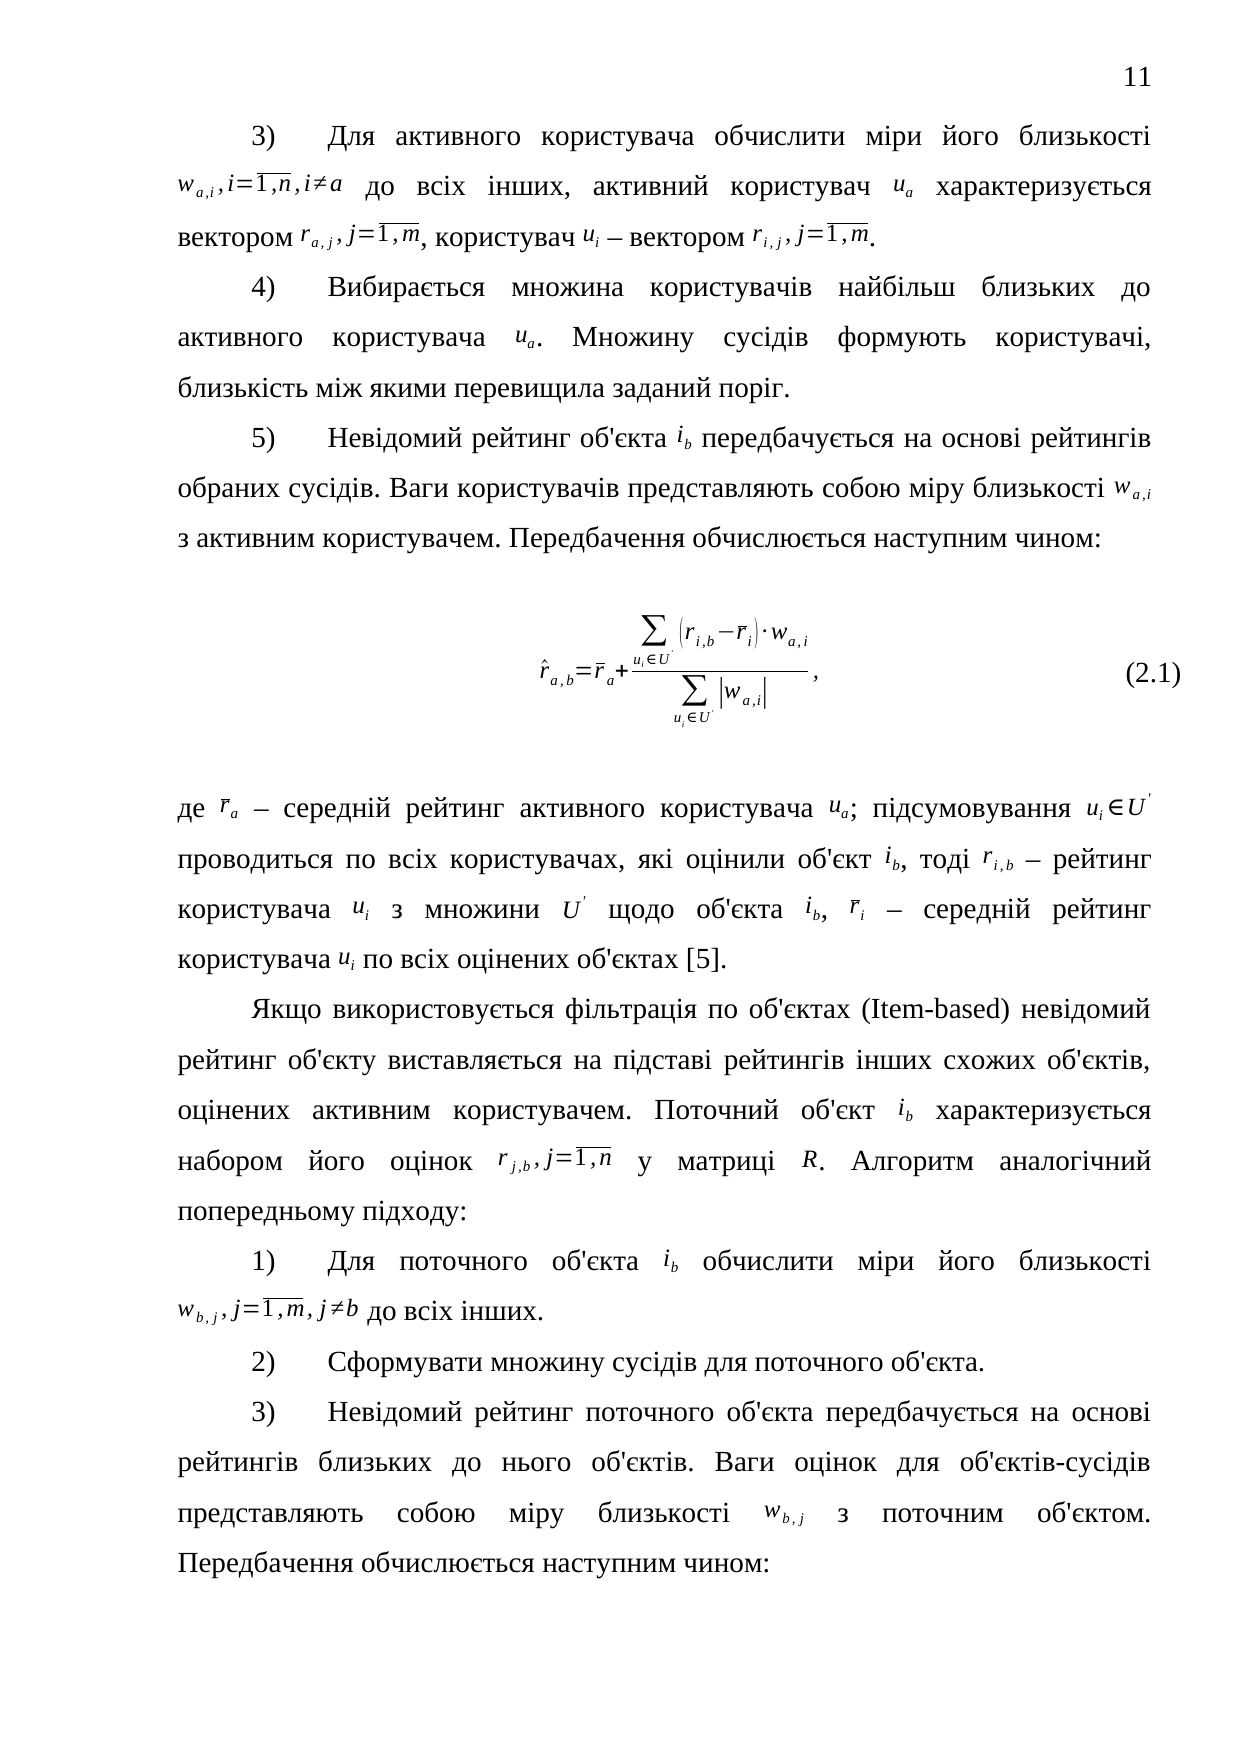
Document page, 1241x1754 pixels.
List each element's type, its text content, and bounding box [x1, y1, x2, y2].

list Невідомий рейтинг поточного об'єкта передбачується на основі рейтингів близьких до нього об'єктів. Ваги оцінок для об'єктів-сусідів представляють собою міру близькості з поточним об'єктом. Передбачення обчислюється наступним чином: [177, 1394, 1152, 1579]
list Для поточного об'єкта обчислити міри його близькості до всіх інших. [177, 1243, 1152, 1327]
text (2.1) [177, 615, 1152, 728]
list Невідомий рейтинг об'єкта передбачується на основі рейтингів обраних сусідів. Ваги користувачів представляють собою міру близькості з активним користувачем. Передбачення обчислюється наступним чином: [177, 420, 1152, 554]
text де – середній рейтинг активного користувача ; підсумовування проводиться по всіх користувачах, які оцінили об'єкт , тоді – рейтинг користувача з множини щодо об'єкта , – середній рейтинг користувача по всіх оцінених об'єктах []. [177, 789, 1152, 975]
text Якщо використовується фільтрація по об'єктах (Item-based) невідомий рейтинг об'єкту виставляється на підставі рейтингів інших схожих об'єктів, оцінених активним користувачем. Поточний об'єкт характеризується набором його оцінок у матриці . Алгоритм аналогічний попередньому підходу: [177, 992, 1152, 1226]
list Для активного користувача обчислити міри його близькості до всіх інших, активний користувач характеризується вектором , користувач – вектором . [177, 118, 1152, 252]
list Вибирається множина користувачів найбільш близьких до активного користувача . Множину сусідів формують користувачі, близькість між якими перевищила заданий поріг. [177, 269, 1152, 403]
list Сформувати множину сусідів для поточного об'єкта. [177, 1344, 1152, 1377]
